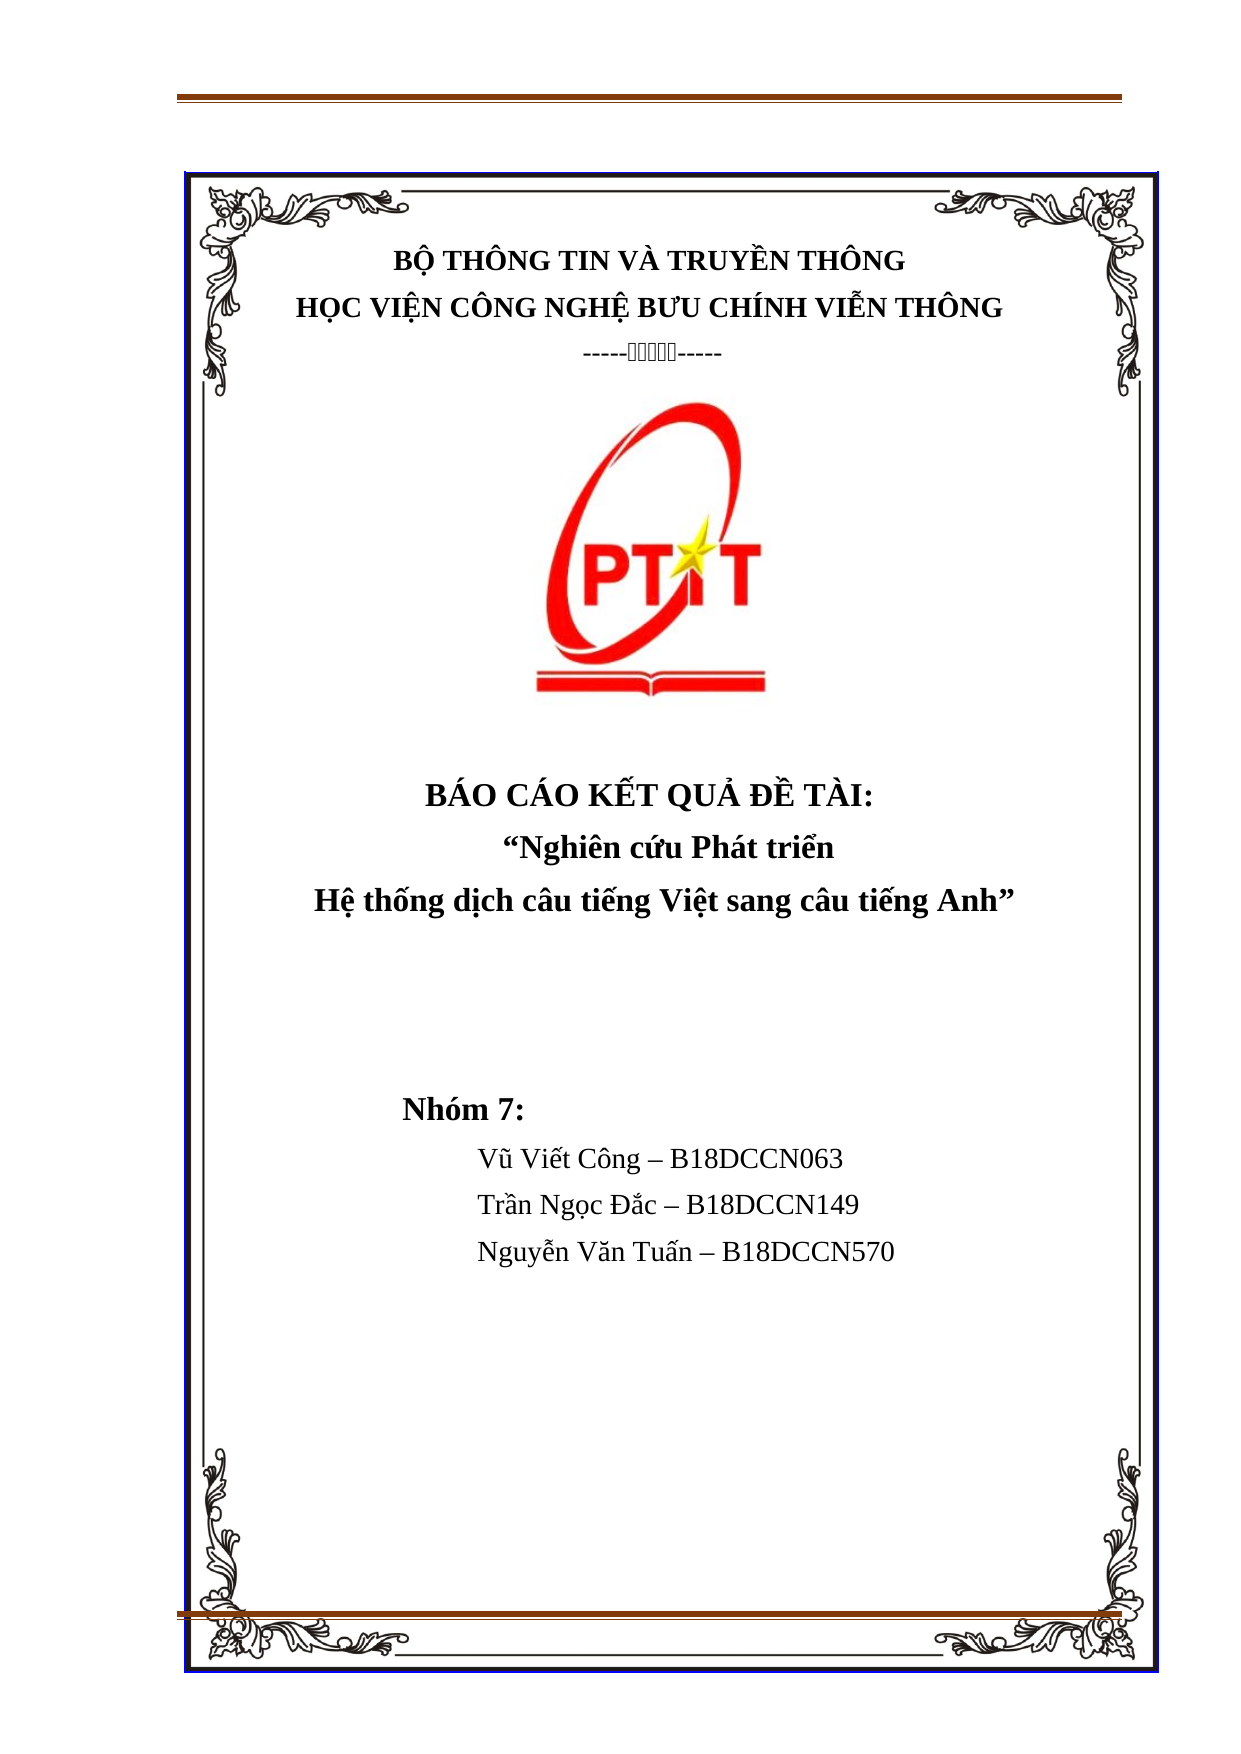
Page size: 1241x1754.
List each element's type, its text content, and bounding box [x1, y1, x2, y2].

picture [186, 173, 1157, 1671]
text Vũ Viết Công – B18DCCN063 [477, 1141, 1122, 1174]
text HỌC VIỆN CÔNG NGHỆ BƯU CHÍNH VIỄN THÔNG [177, 290, 1122, 323]
text “Nghiên cứu Phát triển [192, 828, 1122, 866]
text Nguyễn Văn Tuấn – B18DCCN570 [477, 1234, 1122, 1267]
text Nhóm 7: [402, 1089, 1122, 1127]
text Trần Ngọc Đắc – B18DCCN149 [477, 1187, 1122, 1221]
text Hệ thống dịch câu tiếng Việt sang câu tiếng Anh” [192, 880, 1122, 918]
text BÁO CÁO KẾT QUẢ ĐỀ TÀI: [177, 776, 1122, 814]
text ---------- [177, 336, 1127, 368]
text BỘ THÔNG TIN VÀ TRUYỀN THÔNG [177, 243, 1122, 277]
